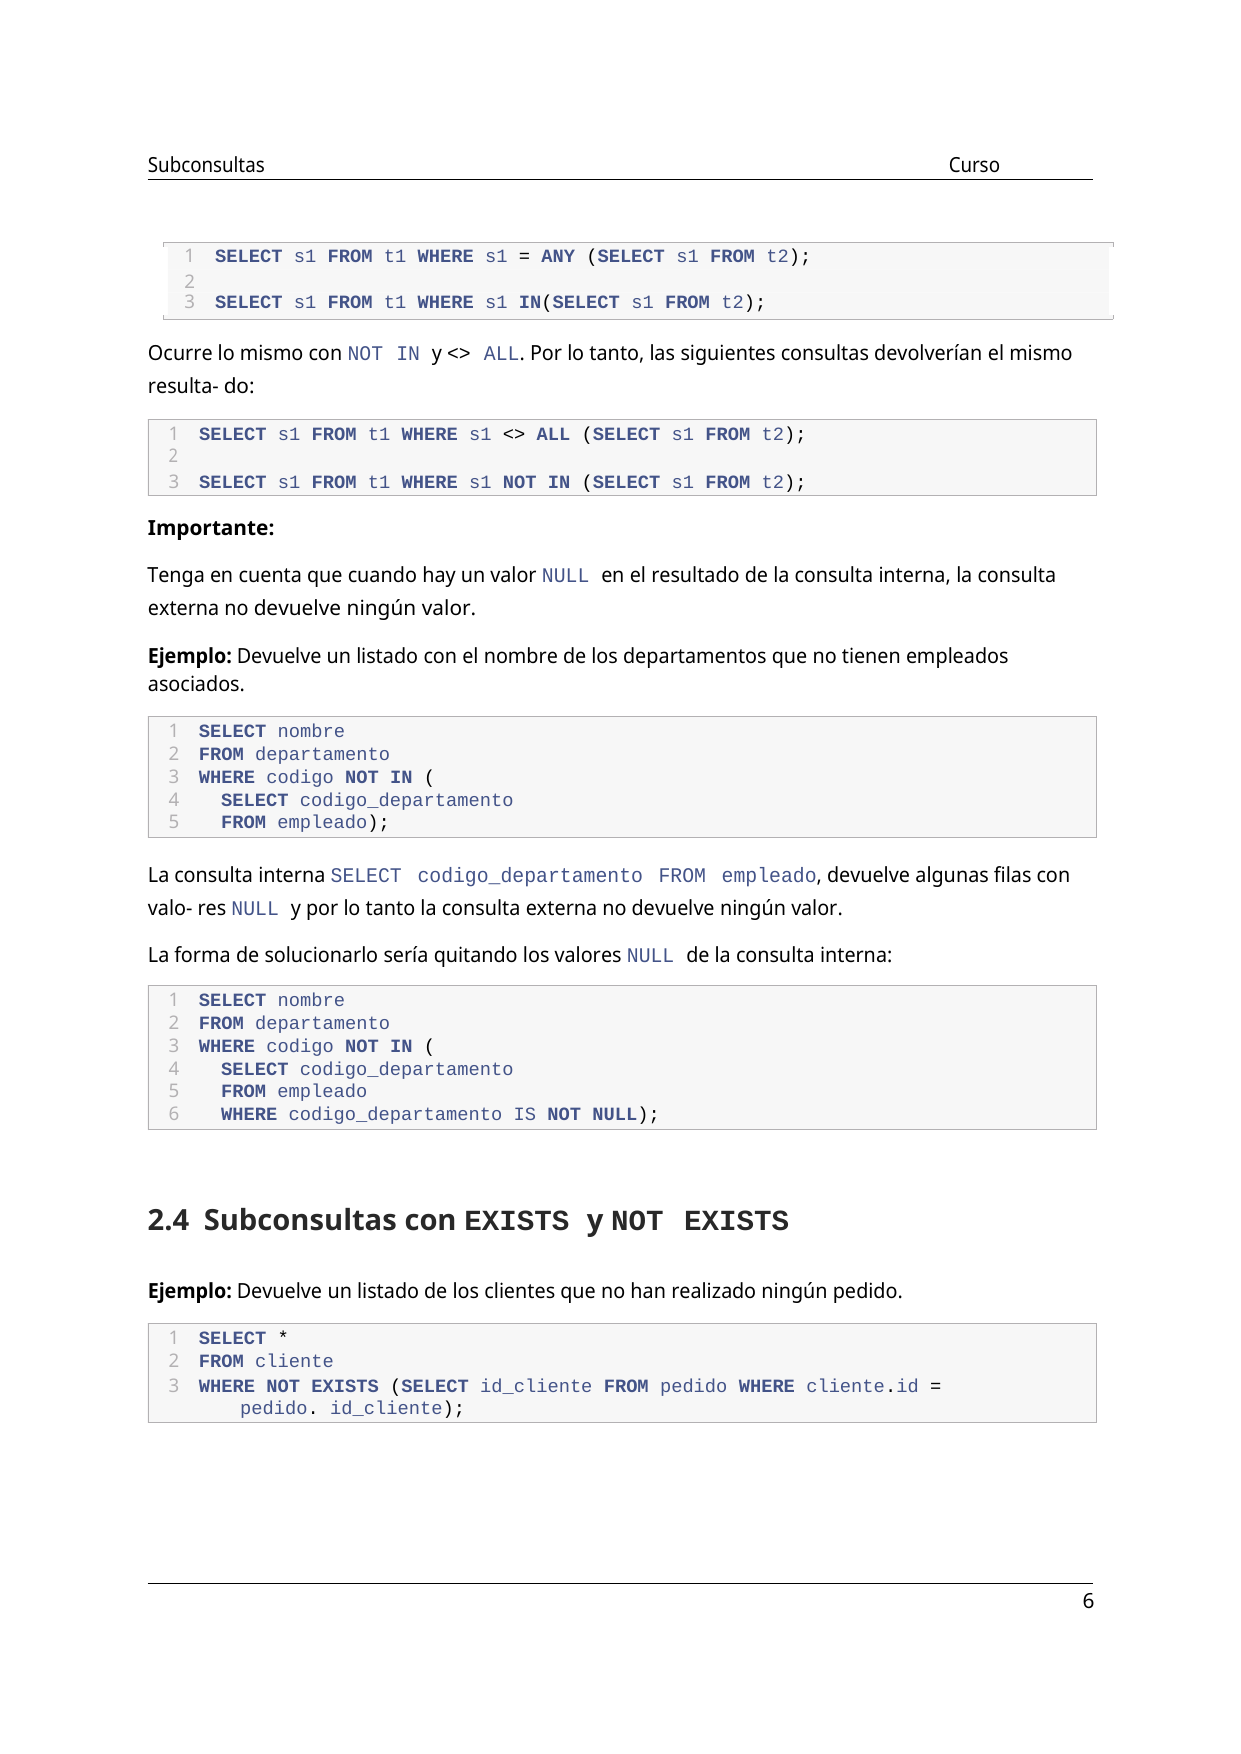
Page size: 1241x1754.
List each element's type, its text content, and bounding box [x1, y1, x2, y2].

text Ejemplo: Devuelve un listado de los clientes que no han realizado ningún pedido. [148, 1276, 1109, 1305]
text Ejemplo: Devuelve un listado con el nombre de los departamentos que no tienen empleados asociados. [148, 641, 1109, 698]
text Tenga en cuenta que cuando hay un valor NULL en el resultado de la consulta interna, la consulta externa no devuelve ningún valor. [147, 560, 1109, 621]
text La forma de solucionarlo sería quitando los valores NULL de la consulta interna: [148, 940, 1109, 968]
text Ocurre lo mismo con NOT IN y <> ALL. Por lo tanto, las siguientes consultas devolverían el mismo resulta‑ do: [148, 338, 1096, 399]
subtitle Importante: [148, 434, 1109, 541]
text La consulta interna SELECT codigo_departamento FROM empleado, devuelve algunas filas con valo‑ res NULL y por lo tanto la consulta externa no devuelve ningún valor. [148, 732, 1096, 922]
subtitle Subconsultas con EXISTS y NOT EXISTS [147, 1199, 1109, 1239]
